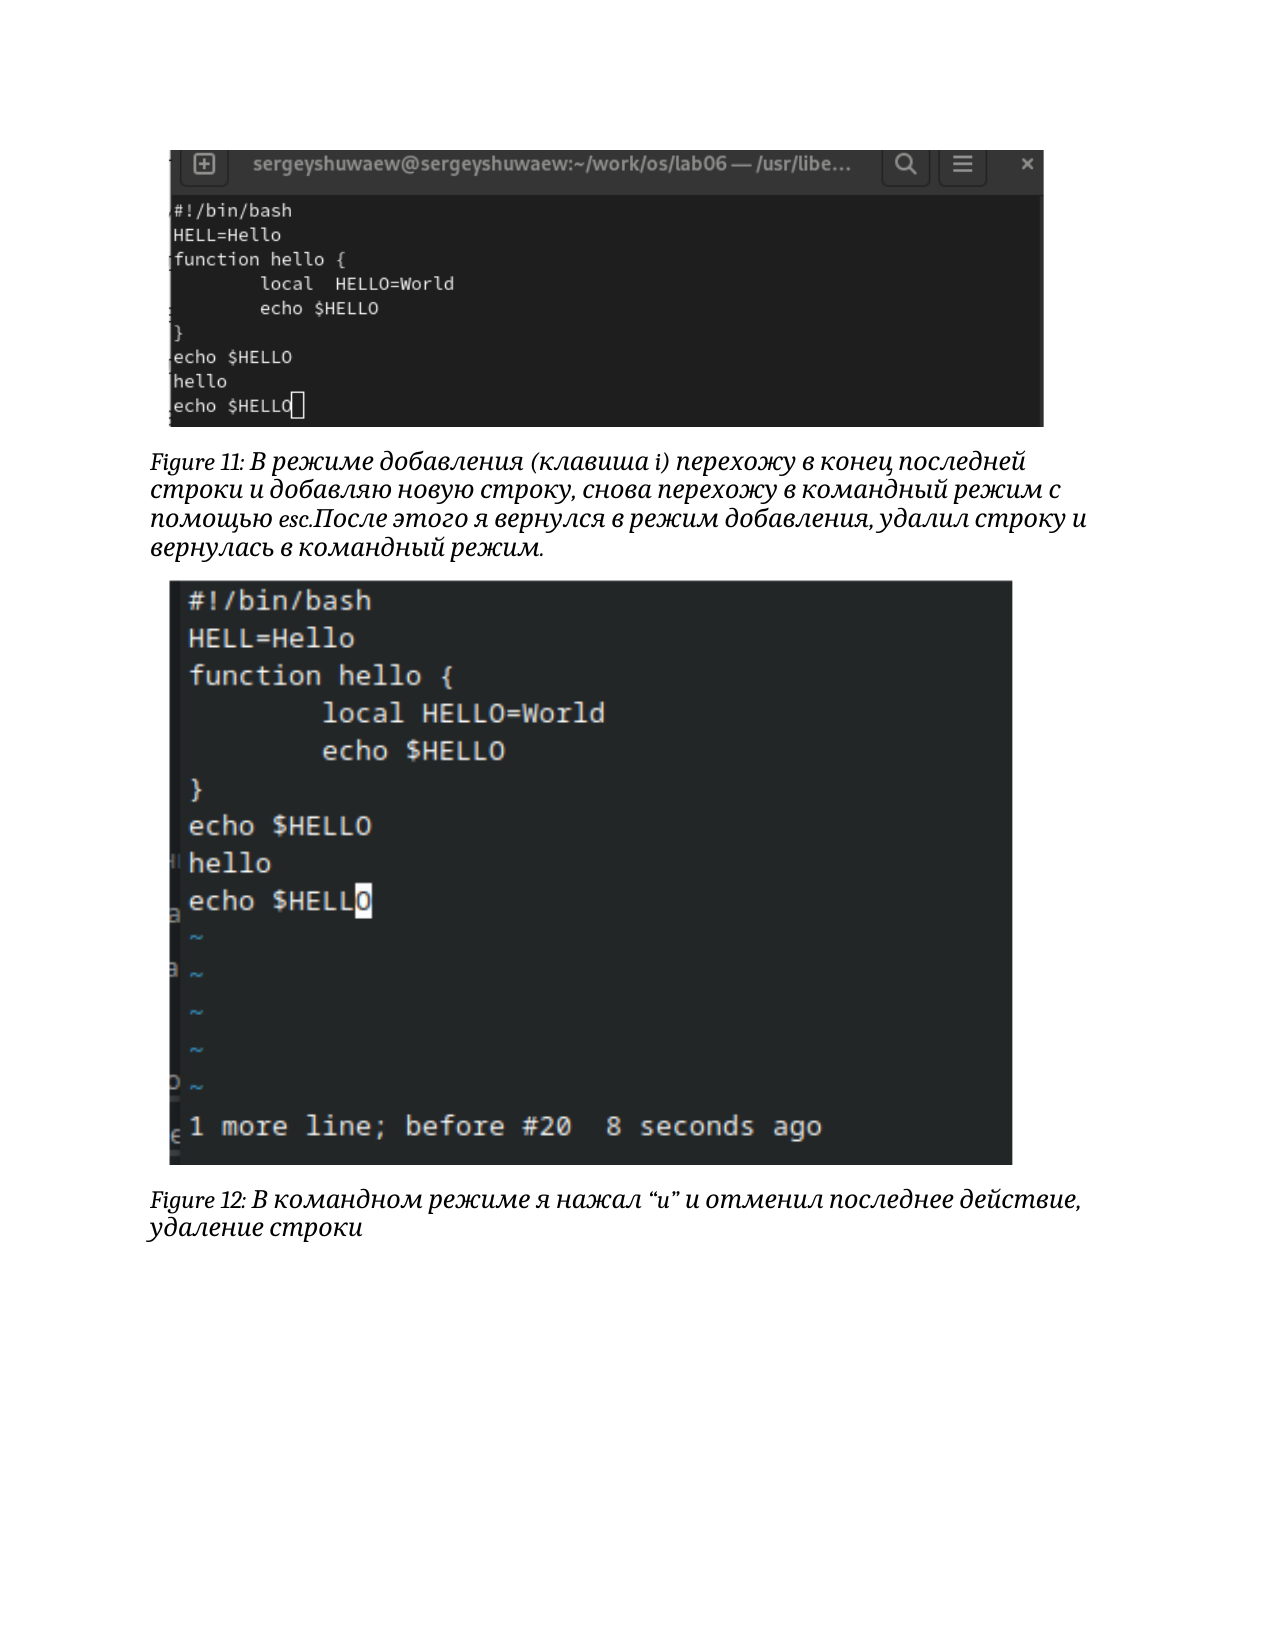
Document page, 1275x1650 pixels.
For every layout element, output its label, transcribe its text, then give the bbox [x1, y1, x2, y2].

picture [168, 575, 1013, 1165]
text Figure 12: В командном режиме я нажал “u” и отменил последнее действие, удаление строки [150, 1186, 1125, 1243]
text Figure 11: В режиме добавления (клавиша i) перехожу в конец последней строки и добавляю новую строку, снова перехожу в командный режим с помощью esc.После этого я вернулся в режим добавления, удалил строку и вернулась в командный режим. [150, 448, 1125, 563]
picture [168, 150, 1044, 427]
